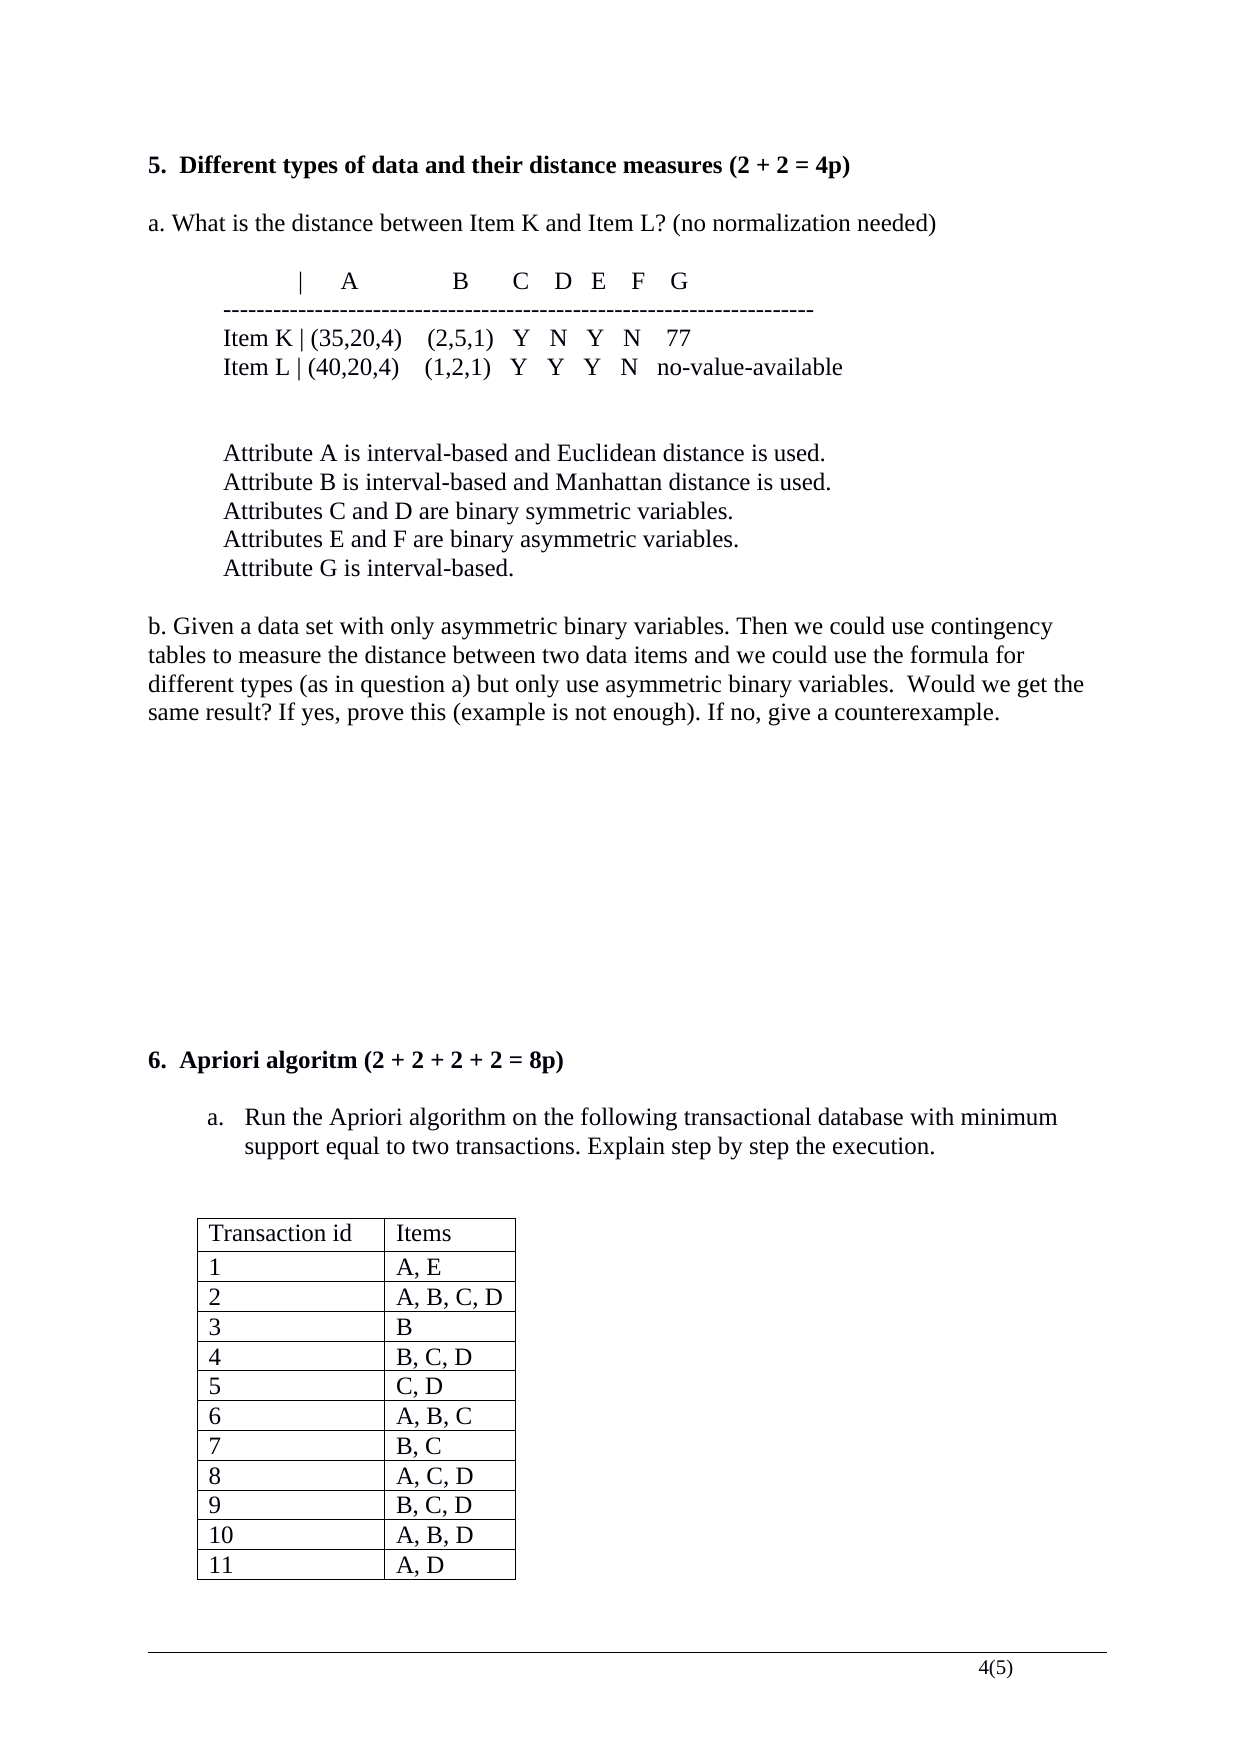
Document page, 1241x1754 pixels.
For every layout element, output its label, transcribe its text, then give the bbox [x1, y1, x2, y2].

list | A B C D E F G [223, 266, 1107, 294]
list Attributes C and D are binary symmetric variables. [223, 496, 1107, 524]
table_cell 7 [198, 1431, 384, 1460]
list Attribute B is interval-based and Manhattan distance is used. [223, 467, 1107, 496]
list Item K | (35,20,4) (2,5,1) Y N Y N 77 [223, 323, 1107, 352]
table_cell 8 [198, 1461, 384, 1489]
table_cell 6 [198, 1401, 384, 1430]
table_cell A, B, C [385, 1401, 515, 1430]
list Item L | (40,20,4) (1,2,1) Y Y Y N no-value-available [223, 352, 1107, 381]
table_cell 9 [198, 1491, 384, 1519]
table_cell 10 [198, 1520, 384, 1549]
text 6. Apriori algoritm (2 + 2 + 2 + 2 = 8p) [148, 1045, 1107, 1074]
table_cell B, C [385, 1431, 515, 1460]
list Run the Apriori algorithm on the following transactional database with minimum support equal to two transactions. Explain step by step the execution. [207, 1102, 1107, 1160]
table_cell 4 [198, 1342, 384, 1370]
table_cell 5 [198, 1371, 384, 1400]
table_header Transaction id [198, 1219, 384, 1251]
text 5. Different types of data and their distance measures (2 + 2 = 4p) [148, 150, 1107, 179]
text a. What is the distance between Item K and Item L? (no normalization needed) [148, 208, 1107, 237]
table_cell B, C, D [385, 1491, 515, 1519]
table_cell C, D [385, 1371, 515, 1400]
table_cell 11 [198, 1550, 384, 1579]
list ----------------------------------------------------------------------- [223, 294, 1107, 323]
table_cell 2 [198, 1282, 384, 1311]
list Attributes E and F are binary asymmetric variables. [223, 524, 1107, 553]
table_cell B [385, 1312, 515, 1341]
table_cell B, C, D [385, 1342, 515, 1370]
text b. Given a data set with only asymmetric binary variables. Then we could use contingency tables to measure the distance between two data items and we could use the formula for different types (as in question a) but only use asymmetric binary variables. Would we get the same result? If yes, prove this (example is not enough). If no, give a counterexample. [148, 611, 1107, 726]
table_cell 1 [198, 1252, 384, 1281]
table_cell A, C, D [385, 1461, 515, 1489]
list Attribute G is interval-based. [223, 553, 1107, 582]
table_cell A, B, D [385, 1520, 515, 1549]
table_header Items [385, 1219, 515, 1251]
list Attribute A is interval-based and Euclidean distance is used. [223, 438, 1107, 467]
table_cell A, E [385, 1252, 515, 1281]
table_cell A, D [385, 1550, 515, 1579]
table_cell 3 [198, 1312, 384, 1341]
table_cell A, B, C, D [385, 1282, 515, 1311]
